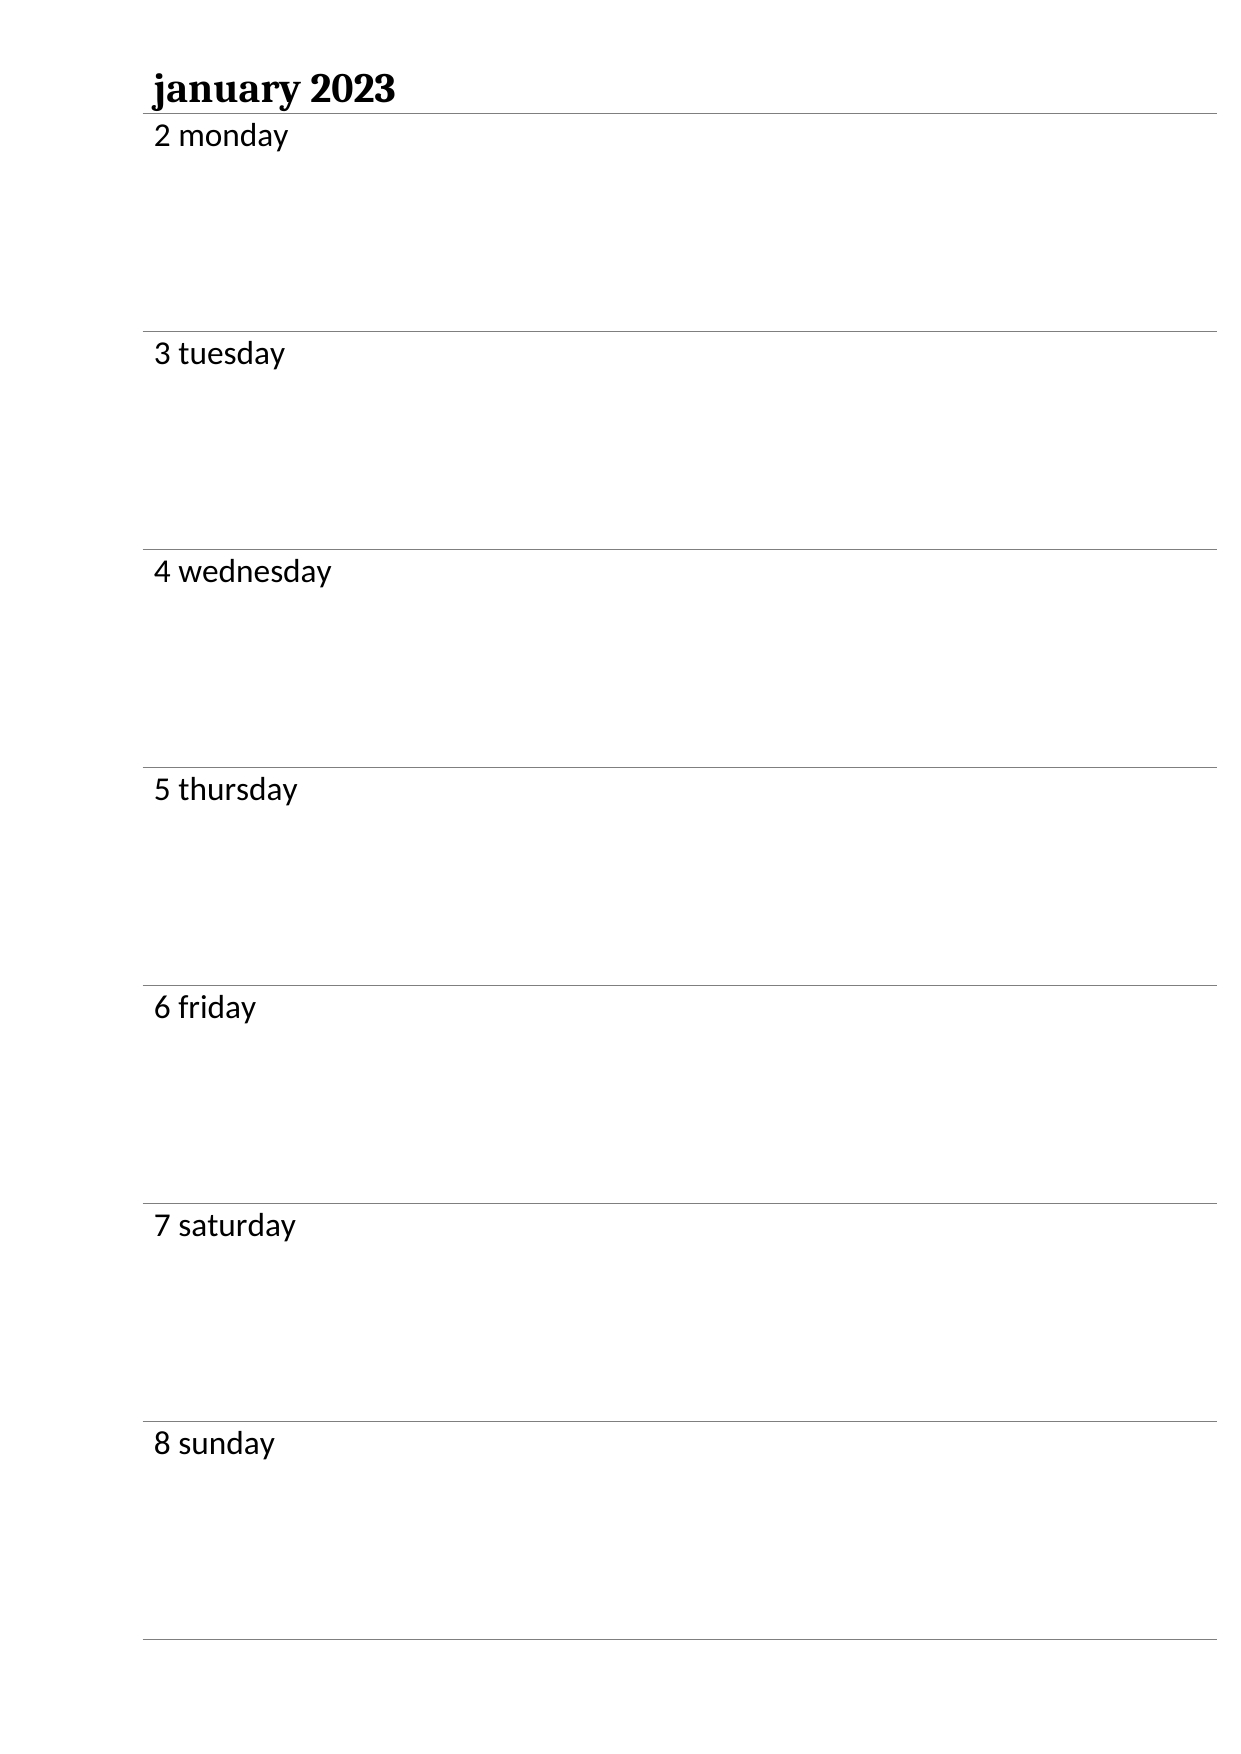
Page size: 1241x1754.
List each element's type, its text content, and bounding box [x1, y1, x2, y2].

table_cell 3 tuesday [143, 332, 1217, 549]
table_cell 8 sunday [143, 1422, 1217, 1639]
table_cell 7 saturday [143, 1204, 1217, 1421]
table_cell 6 friday [143, 986, 1217, 1203]
table_cell 5 thursday [143, 768, 1217, 985]
table_cell 2 monday [143, 114, 1217, 331]
table_header january 2023 [143, 65, 1217, 113]
table_cell 4 wednesday [143, 550, 1217, 767]
